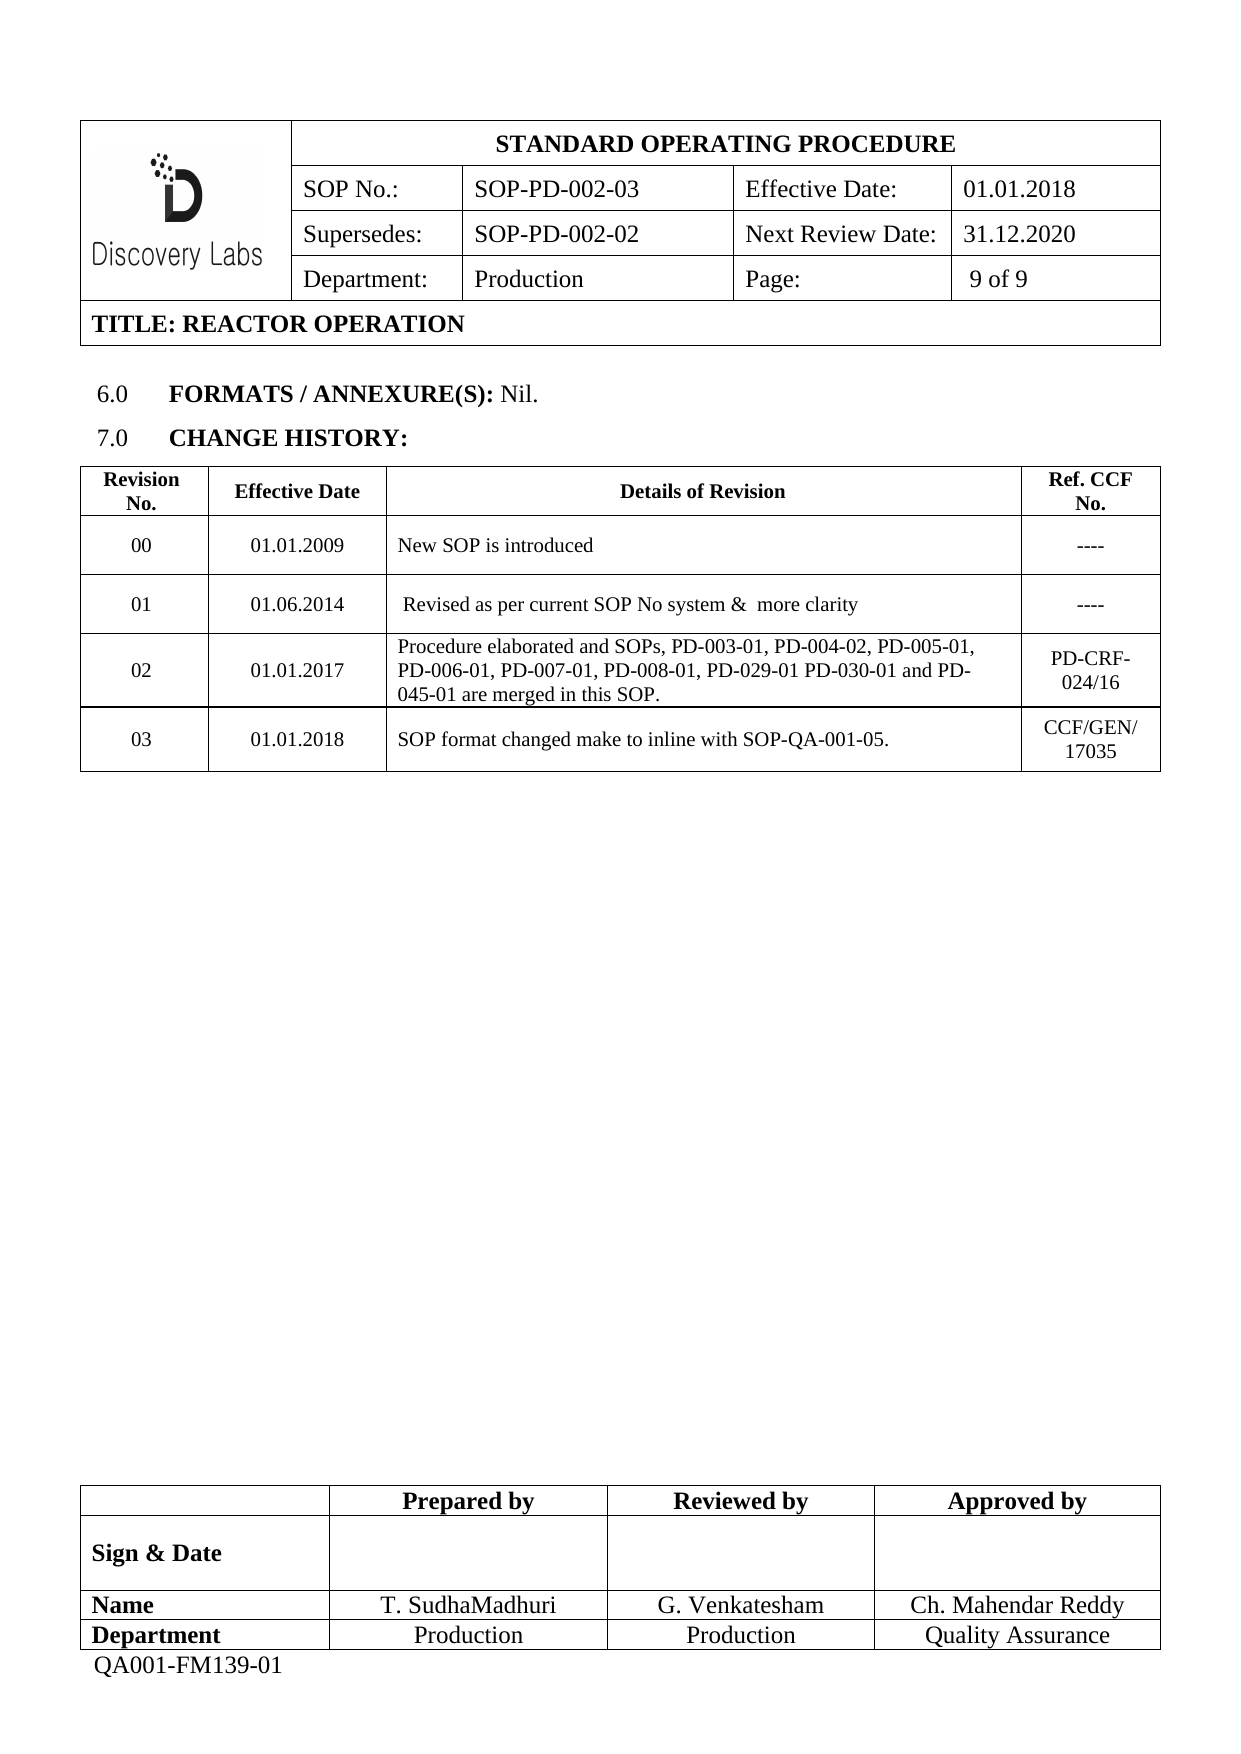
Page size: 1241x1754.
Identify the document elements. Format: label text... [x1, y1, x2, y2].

table_header Revision No. [81, 467, 208, 515]
table_cell 03 [81, 708, 208, 771]
table_cell 01 [81, 575, 208, 633]
table_cell ---- [1022, 575, 1160, 633]
table_cell CCF/GEN/17035 [1022, 708, 1160, 771]
table_cell 01.01.2018 [209, 708, 386, 771]
table_cell New SOP is introduced [387, 516, 1021, 574]
table_cell Procedure elaborated and SOPs, PD-003-01, PD-004-02, PD-005-01, PD-006-01, PD-007-01, PD-008-01, PD-029-01 PD-030-01 and PD-045-01 are merged in this SOP. [387, 634, 1021, 706]
table_cell ---- [1022, 516, 1160, 574]
table_header Ref. CCF No. [1022, 467, 1160, 515]
list Change History: [97, 423, 1162, 451]
table_cell Revised as per current SOP No system & more clarity [387, 575, 1021, 633]
table_cell 01.06.2014 [209, 575, 386, 633]
table_cell 02 [81, 634, 208, 706]
list Formats / Annexure(S): Nil. [97, 379, 1162, 408]
table_cell 00 [81, 516, 208, 574]
table_header Details of Revision [387, 467, 1021, 515]
table_cell 01.01.2017 [209, 634, 386, 706]
table_cell 01.01.2009 [209, 516, 386, 574]
table_header Effective Date [209, 467, 386, 515]
table_cell PD-CRF-024/16 [1022, 634, 1160, 706]
table_cell SOP format changed make to inline with SOP-QA-001-05. [387, 708, 1021, 771]
